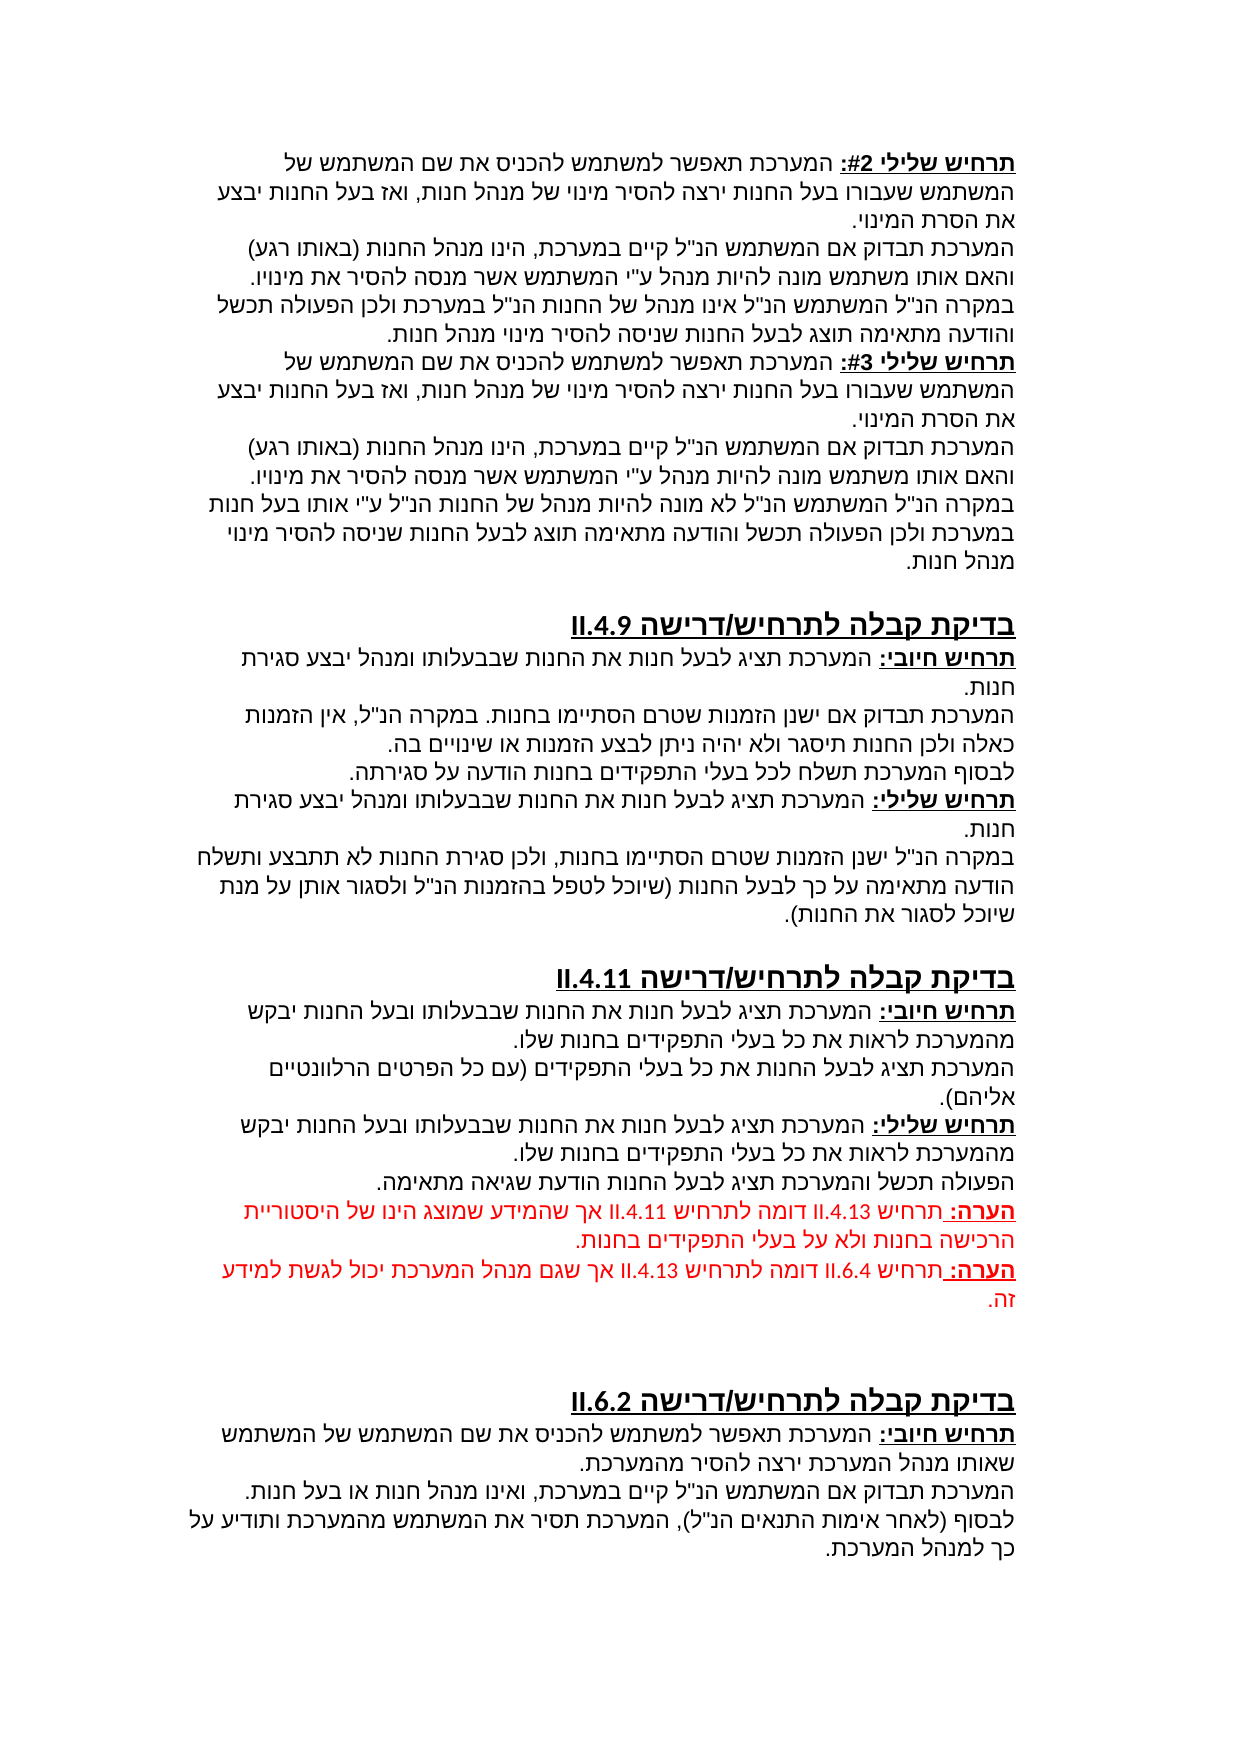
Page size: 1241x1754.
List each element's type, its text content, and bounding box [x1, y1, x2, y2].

text לבסוף (לאחר אימות התנאים הנ"ל), המערכת תסיר את המשתמש מהמערכת ותודיע על כך למנהל המערכת. [187, 1507, 1016, 1562]
text תרחיש חיובי: המערכת תציג לבעל חנות את החנות שבבעלותו ובעל החנות יבקש מהמערכת לראות את כל בעלי התפקידים בחנות שלו. [187, 998, 1016, 1053]
text בדיקת קבלה לתרחיש/דרישה II.6.2 [187, 1383, 1016, 1419]
text במקרה הנ"ל המשתמש הנ"ל לא מונה להיות מנהל של החנות הנ"ל ע"י אותו בעל חנות במערכת ולכן הפעולה תכשל והודעה מתאימה תוצג לבעל החנות שניסה להסיר מינוי מנהל חנות. [187, 491, 1016, 574]
text בדיקת קבלה לתרחיש/דרישה II.4.11 [187, 960, 1016, 995]
text לבסוף המערכת תשלח לכל בעלי התפקידים בחנות הודעה על סגירתה. [187, 759, 1016, 785]
text הערה: תרחיש II.6.4 דומה לתרחיש II.4.13 אך שגם מנהל המערכת יכול לגשת למידע זה. [187, 1256, 1016, 1312]
text תרחיש שלילי: המערכת תציג לבעל חנות את החנות שבבעלותו ומנהל יבצע סגירת חנות. במקרה הנ"ל ישנן הזמנות שטרם הסתיימו בחנות, ולכן סגירת החנות לא תתבצע ותשלח הודעה מתאימה על כך לבעל החנות (שיוכל לטפל בהזמנות הנ"ל ולסגור אותן על מנת שיוכל לסגור את החנות). [187, 787, 1016, 927]
text במקרה הנ"ל המשתמש הנ"ל אינו מנהל של החנות הנ"ל במערכת ולכן הפעולה תכשל והודעה מתאימה תוצג לבעל החנות שניסה להסיר מינוי מנהל חנות. [187, 292, 1016, 347]
text תרחיש שלילי #2: המערכת תאפשר למשתמש להכניס את שם המשתמש של המשתמש שעבורו בעל החנות ירצה להסיר מינוי של מנהל חנות, ואז בעל החנות יבצע את הסרת המינוי. המערכת תבדוק אם המשתמש הנ"ל קיים במערכת, הינו מנהל החנות (באותו רגע) והאם אותו משתמש מונה להיות מנהל ע"י המשתמש אשר מנסה להסיר את מינויו. [187, 150, 1016, 290]
text הערה: תרחיש II.4.13 דומה לתרחיש II.4.11 אך שהמידע שמוצג הינו של היסטוריית הרכישה בחנות ולא על בעלי התפקידים בחנות. [187, 1197, 1016, 1254]
text תרחיש חיובי: המערכת תציג לבעל חנות את החנות שבבעלותו ומנהל יבצע סגירת חנות. המערכת תבדוק אם ישנן הזמנות שטרם הסתיימו בחנות. במקרה הנ"ל, אין הזמנות כאלה ולכן החנות תיסגר ולא יהיה ניתן לבצע הזמנות או שינויים בה. [187, 645, 1016, 757]
text תרחיש חיובי: המערכת תאפשר למשתמש להכניס את שם המשתמש של המשתמש שאותו מנהל המערכת ירצה להסיר מהמערכת. המערכת תבדוק אם המשתמש הנ"ל קיים במערכת, ואינו מנהל חנות או בעל חנות. [187, 1421, 1016, 1505]
text בדיקת קבלה לתרחיש/דרישה II.4.9 [187, 607, 1016, 642]
text המערכת תציג לבעל החנות את כל בעלי התפקידים (עם כל הפרטים הרלוונטיים אליהם). [187, 1055, 1016, 1110]
text תרחיש שלילי #3: המערכת תאפשר למשתמש להכניס את שם המשתמש של המשתמש שעבורו בעל החנות ירצה להסיר מינוי של מנהל חנות, ואז בעל החנות יבצע את הסרת המינוי. המערכת תבדוק אם המשתמש הנ"ל קיים במערכת, הינו מנהל החנות (באותו רגע) והאם אותו משתמש מונה להיות מנהל ע"י המשתמש אשר מנסה להסיר את מינויו. [187, 349, 1016, 489]
text תרחיש שלילי: המערכת תציג לבעל חנות את החנות שבבעלותו ובעל החנות יבקש מהמערכת לראות את כל בעלי התפקידים בחנות שלו. [187, 1112, 1016, 1167]
text הפעולה תכשל והמערכת תציג לבעל החנות הודעת שגיאה מתאימה. [187, 1169, 1016, 1195]
